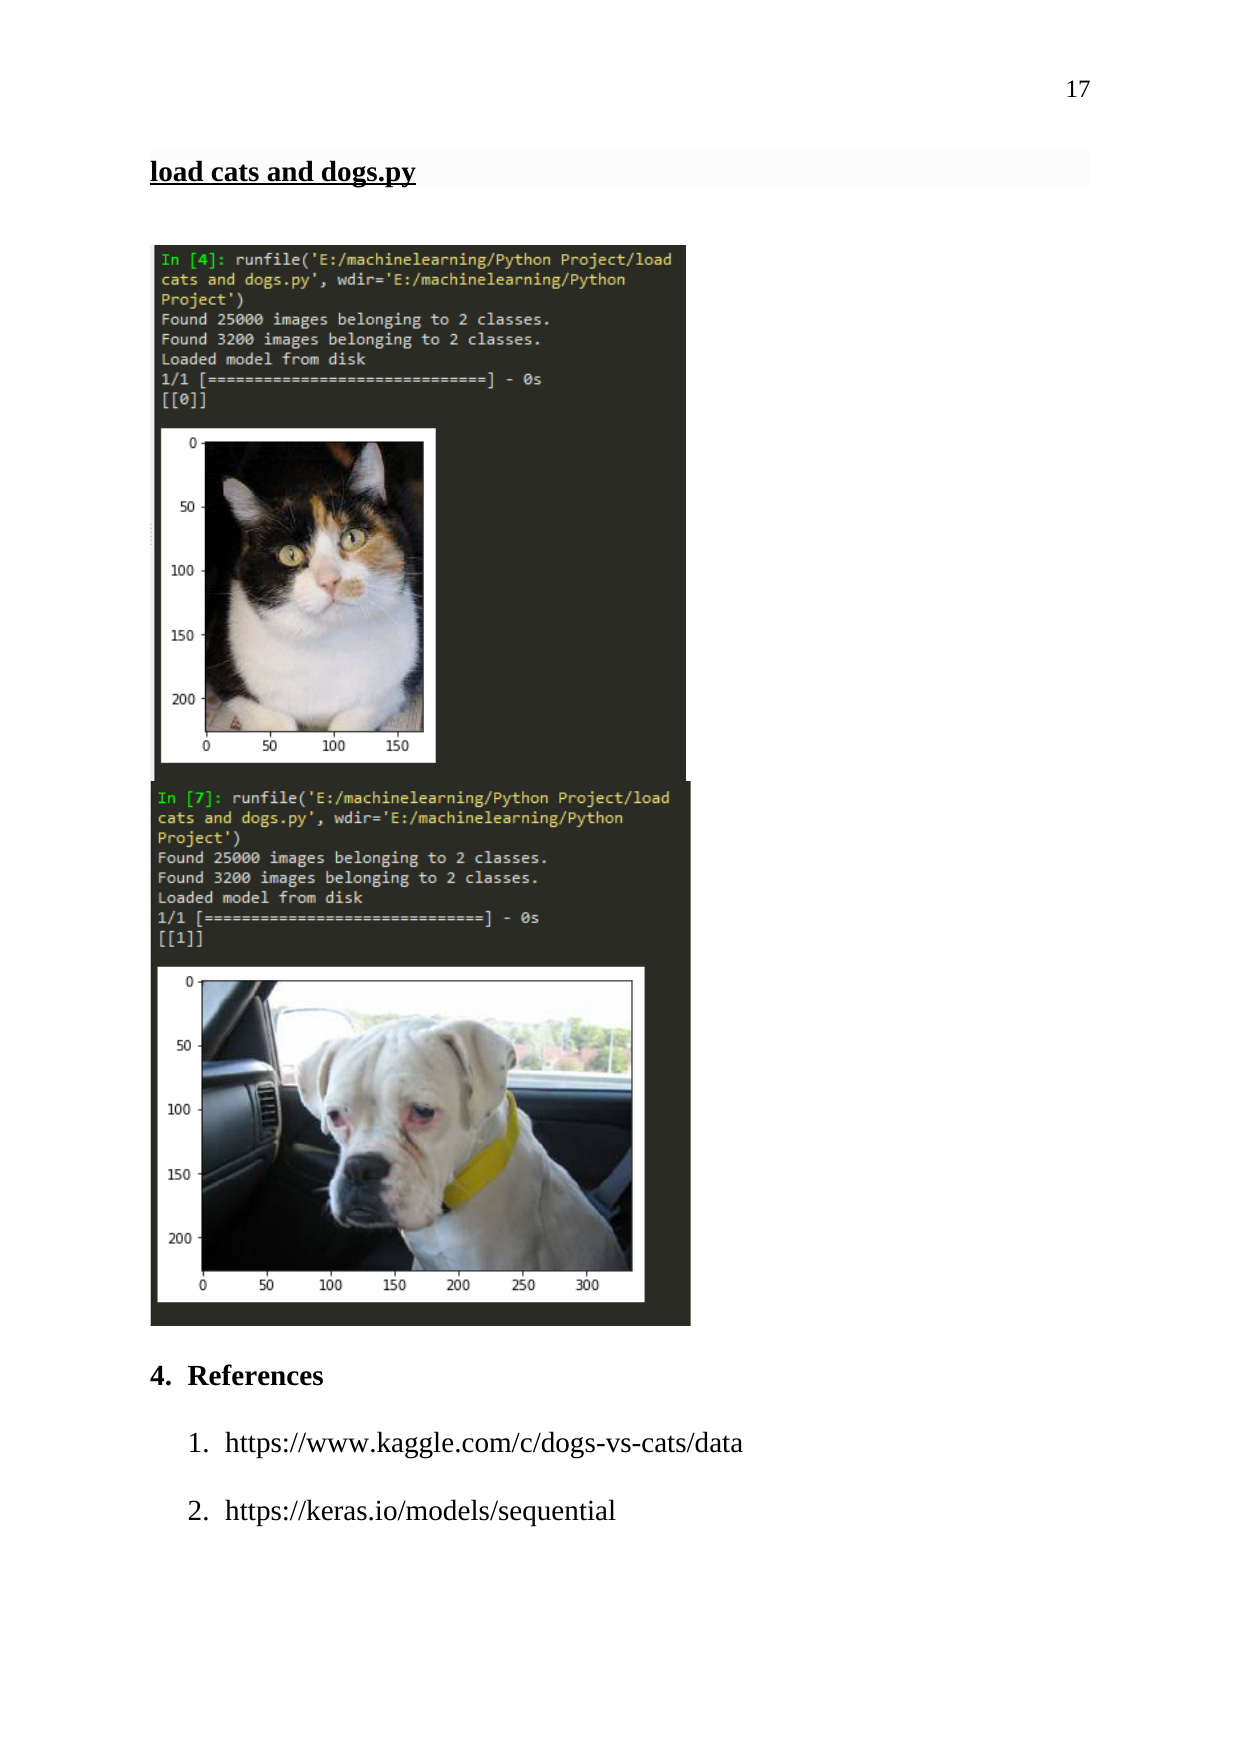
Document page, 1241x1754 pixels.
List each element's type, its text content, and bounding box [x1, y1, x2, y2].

list References [150, 1358, 1090, 1392]
list https://keras.io/models/sequential [187, 1493, 1090, 1526]
picture [150, 245, 691, 1326]
list https://www.kaggle.com/c/dogs-vs-cats/data [187, 1426, 1090, 1459]
text load cats and dogs.py [150, 150, 1090, 187]
